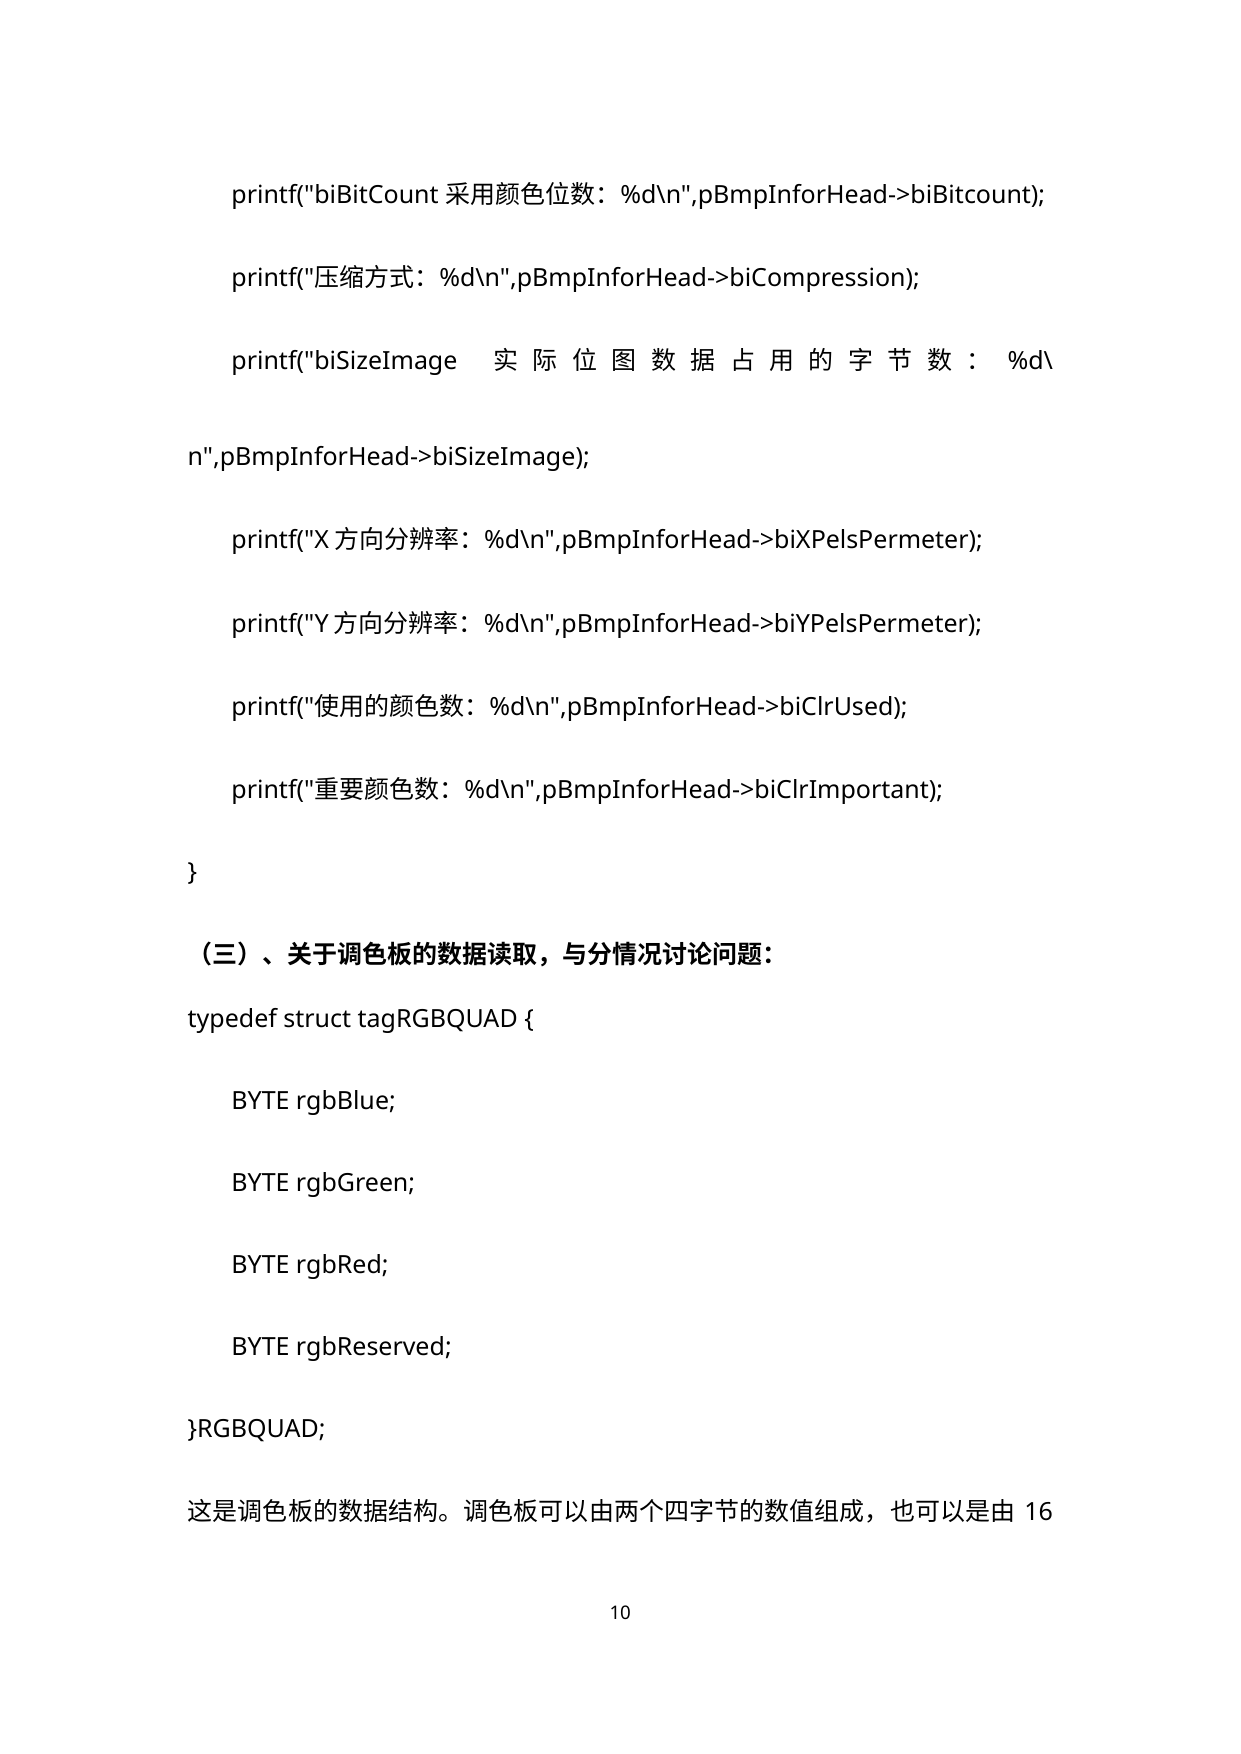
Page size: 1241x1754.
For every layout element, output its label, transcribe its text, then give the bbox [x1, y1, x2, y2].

text printf("压缩方式：%d\n",pBmpInforHead->biCompression); [187, 243, 1053, 308]
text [187, 1477, 1053, 1542]
text （三）、关于调色板的数据读取，与分情况讨论问题： [187, 920, 1053, 985]
text printf("Y方向分辨率：%d\n",pBmpInforHead->biYPelsPermeter); [187, 589, 1053, 654]
text } [187, 838, 1053, 903]
text BYTE rgbGreen; [187, 1149, 1053, 1214]
text typedef struct tagRGBQUAD { [187, 985, 1053, 1050]
text printf("重要颜色数：%d\n",pBmpInforHead->biClrImportant); [187, 755, 1053, 820]
text BYTE rgbReserved; [187, 1313, 1053, 1378]
text printf("使用的颜色数：%d\n",pBmpInforHead->biClrUsed); [187, 672, 1053, 737]
text printf("biBitCount 采用颜色位数：%d\n",pBmpInforHead->biBitcount); [187, 160, 1053, 225]
text BYTE rgbBlue; [187, 1067, 1053, 1132]
text printf("biSizeImage 实际位图数据占用的字节数：%d\n",pBmpInforHead->biSizeImage); [187, 326, 1053, 488]
text }RGBQUAD; [187, 1395, 1053, 1460]
text BYTE rgbRed; [187, 1231, 1053, 1296]
text printf("X方向分辨率：%d\n",pBmpInforHead->biXPelsPermeter); [187, 506, 1053, 571]
